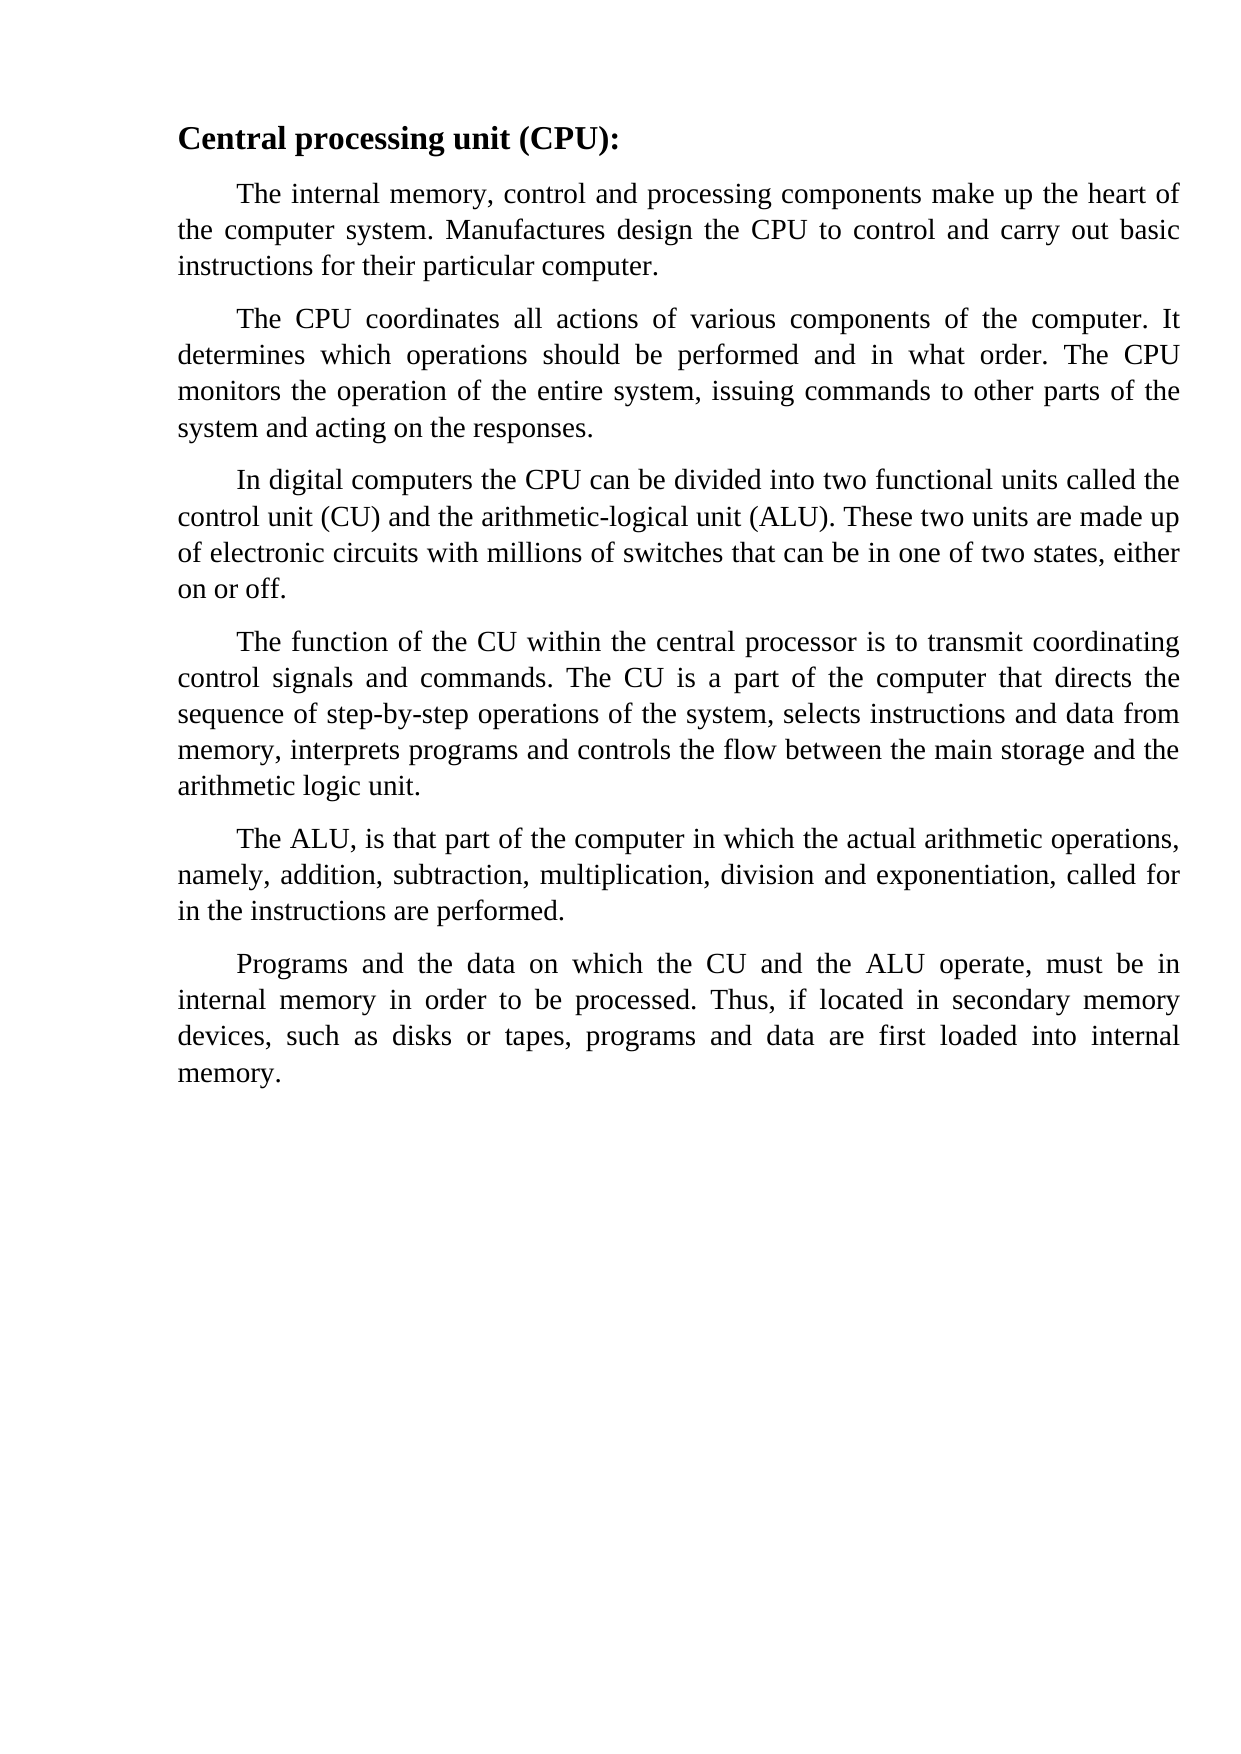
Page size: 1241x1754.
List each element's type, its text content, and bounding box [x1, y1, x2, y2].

text The CPU coordinates all actions of various components of the computer. It determines which operations should be performed and in what order. The CPU monitors the operation of the entire system, issuing commands to other parts of the system and acting on the responses. [177, 301, 1181, 443]
text The function of the CU within the central processor is to transmit coordinating control signals and commands. The CU is a part of the computer that directs the sequence of step-by-step operations of the system, selects instructions and data from memory, interprets programs and controls the flow between the main storage and the arithmetic logic unit. [177, 624, 1181, 802]
text Programs and the data on which the CU and the ALU operate, must be in internal memory in order to be processed. Thus, if located in secondary memory devices, such as disks or tapes, programs and data are first loaded into internal memory. [177, 946, 1181, 1088]
text The ALU, is that part of the computer in which the actual arithmetic operations, namely, addition, subtraction, multiplication, division and exponentiation, called for in the instructions are performed. [177, 821, 1181, 927]
text Central processing unit (CPU): [177, 118, 1181, 156]
text In digital computers the CPU can be divided into two functional units called the control unit (CU) and the arithmetic-logical unit (ALU). These two units are made up of electronic circuits with millions of switches that can be in one of two states, either on or off. [177, 462, 1181, 604]
text The internal memory, control and processing components make up the heart of the computer system. Manufactures design the CPU to control and carry out basic instructions for their particular computer. [177, 176, 1181, 282]
